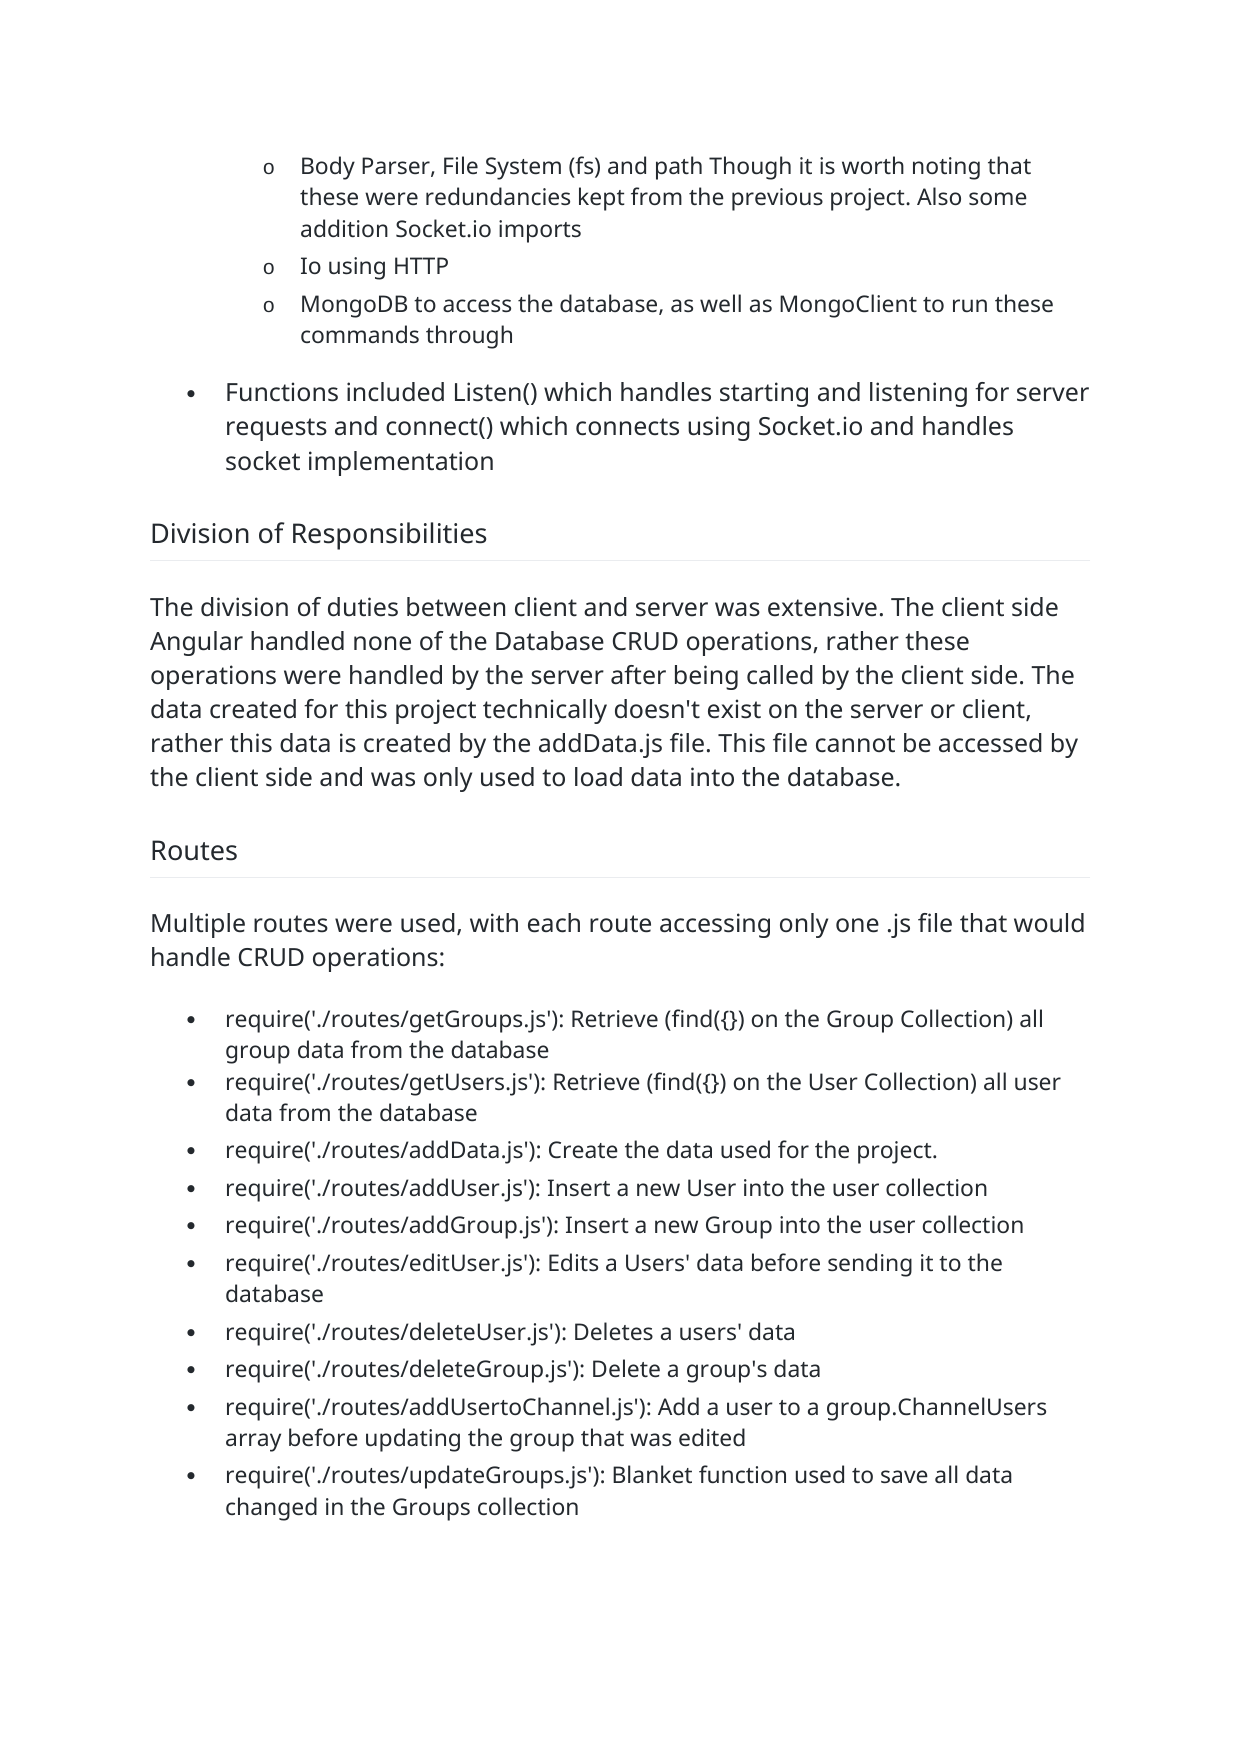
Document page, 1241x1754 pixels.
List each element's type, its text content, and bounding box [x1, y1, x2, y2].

subtitle Routes [150, 831, 1090, 877]
list require('./routes/deleteGroup.js'): Delete a group's data [187, 1353, 1090, 1384]
list MongoDB to access the database, as well as MongoClient to run these commands through [262, 287, 1090, 350]
text The division of duties between client and server was extensive. The client side Angular handled none of the Database CRUD operations, rather these operations were handled by the server after being called by the client side. The data created for this project technically doesn't exist on the server or client, rather this data is created by the addData.js file. This file cannot be accessed by the client side and was only used to load data into the database. [150, 589, 1090, 794]
list Body Parser, File System (fs) and path Though it is worth noting that these were redundancies kept from the previous project. Also some addition Socket.io imports [262, 150, 1090, 244]
list require('./routes/addUser.js'): Insert a new User into the user collection [187, 1172, 1090, 1203]
list require('./routes/getUsers.js'): Retrieve (find({}) on the User Collection) all user data from the database [187, 1066, 1090, 1128]
text Multiple routes were used, with each route accessing only one .js file that would handle CRUD operations: [150, 906, 1090, 974]
subtitle Division of Responsibilities [150, 515, 1090, 560]
list require('./routes/editUser.js'): Edits a Users' data before sending it to the database [187, 1247, 1090, 1309]
list require('./routes/addData.js'): Create the data used for the project. [187, 1134, 1090, 1166]
list require('./routes/addUsertoChannel.js'): Add a user to a group.ChannelUsers array before updating the group that was edited [187, 1391, 1090, 1453]
list require('./routes/addGroup.js'): Insert a new Group into the user collection [187, 1209, 1090, 1241]
list require('./routes/getGroups.js'): Retrieve (find({}) on the Group Collection) all group data from the database [187, 1003, 1090, 1066]
list require('./routes/deleteUser.js'): Deletes a users' data [187, 1316, 1090, 1347]
list Functions included Listen() which handles starting and listening for server requests and connect() which connects using Socket.io and handles socket implementation [187, 375, 1090, 477]
list require('./routes/updateGroups.js'): Blanket function used to save all data changed in the Groups collection [187, 1459, 1090, 1522]
list Io using HTTP [262, 250, 1090, 281]
